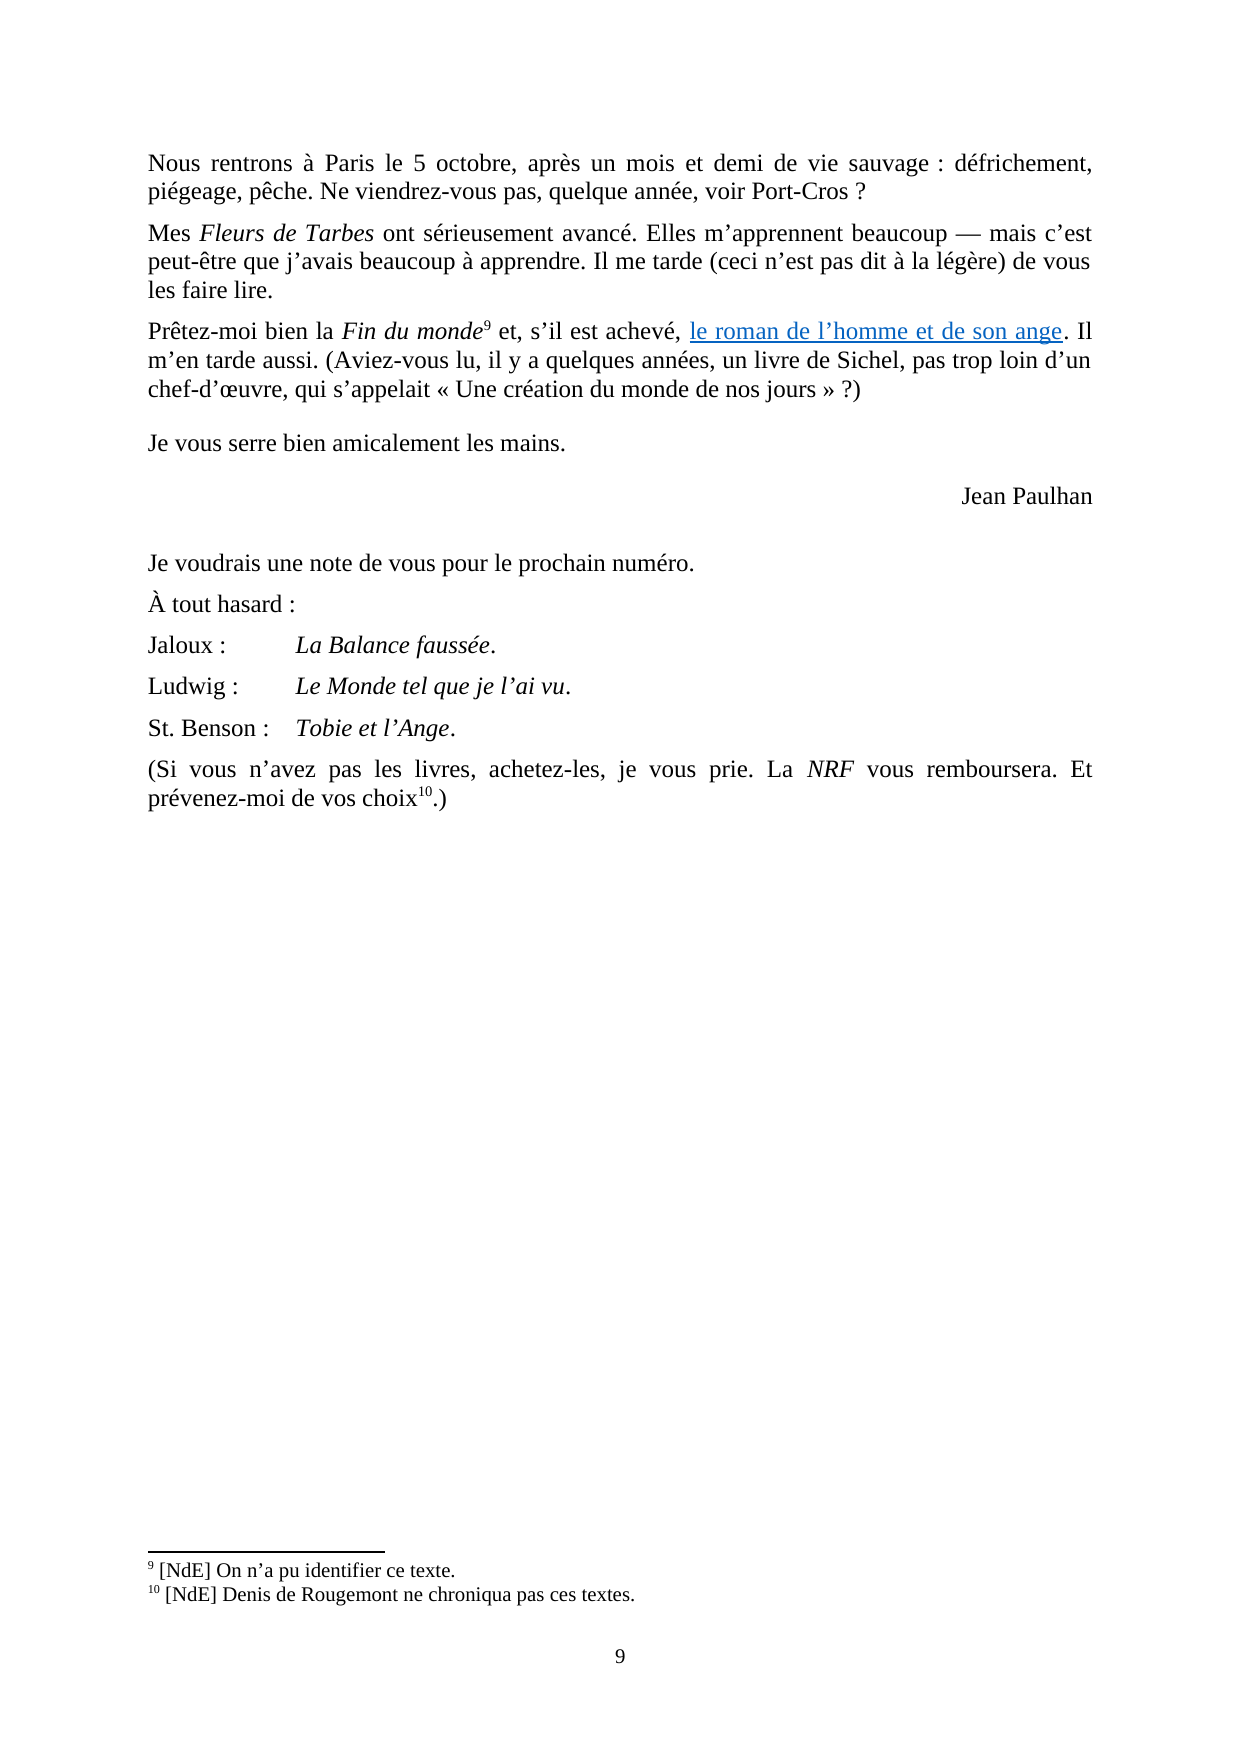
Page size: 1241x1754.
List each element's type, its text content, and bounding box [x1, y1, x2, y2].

text Jean Paulhan [148, 481, 1093, 510]
text St. Benson : Tobie et l’Ange. [148, 713, 1093, 741]
text Prêtez-moi bien la Fin du monde et, s’il est achevé, le roman de l’homme et de son ange. Il m’en tarde aussi. (Aviez-vous lu, il y a quelques années, un livre de Sichel, pas trop loin d’un chef-d’œuvre, qui s’appelait « Une création du monde de nos jours » ?) [148, 316, 1093, 403]
text À tout hasard : [148, 589, 1093, 618]
text Je vous serre bien amicalement les mains. [148, 428, 1093, 456]
text Nous rentrons à Paris le 5 octobre, après un mois et demi de vie sauvage : défrichement, piégeage, pêche. Ne viendrez-vous pas, quelque année, voir Port-Cros ? [148, 148, 1093, 205]
text (Si vous n’avez pas les livres, achetez-les, je vous prie. La NRF vous remboursera. Et prévenez-moi de vos choix.) [148, 754, 1093, 811]
text Ludwig : Le Monde tel que je l’ai vu. [148, 671, 1093, 700]
text Mes Fleurs de Tarbes ont sérieusement avancé. Elles m’apprennent beaucoup — mais c’est peut-être que j’avais beaucoup à apprendre. Il me tarde (ceci n’est pas dit à la légère) de vous les faire lire. [148, 218, 1093, 304]
text Jaloux : La Balance faussée. [148, 630, 1093, 659]
text Je voudrais une note de vous pour le prochain numéro. [148, 548, 1093, 576]
